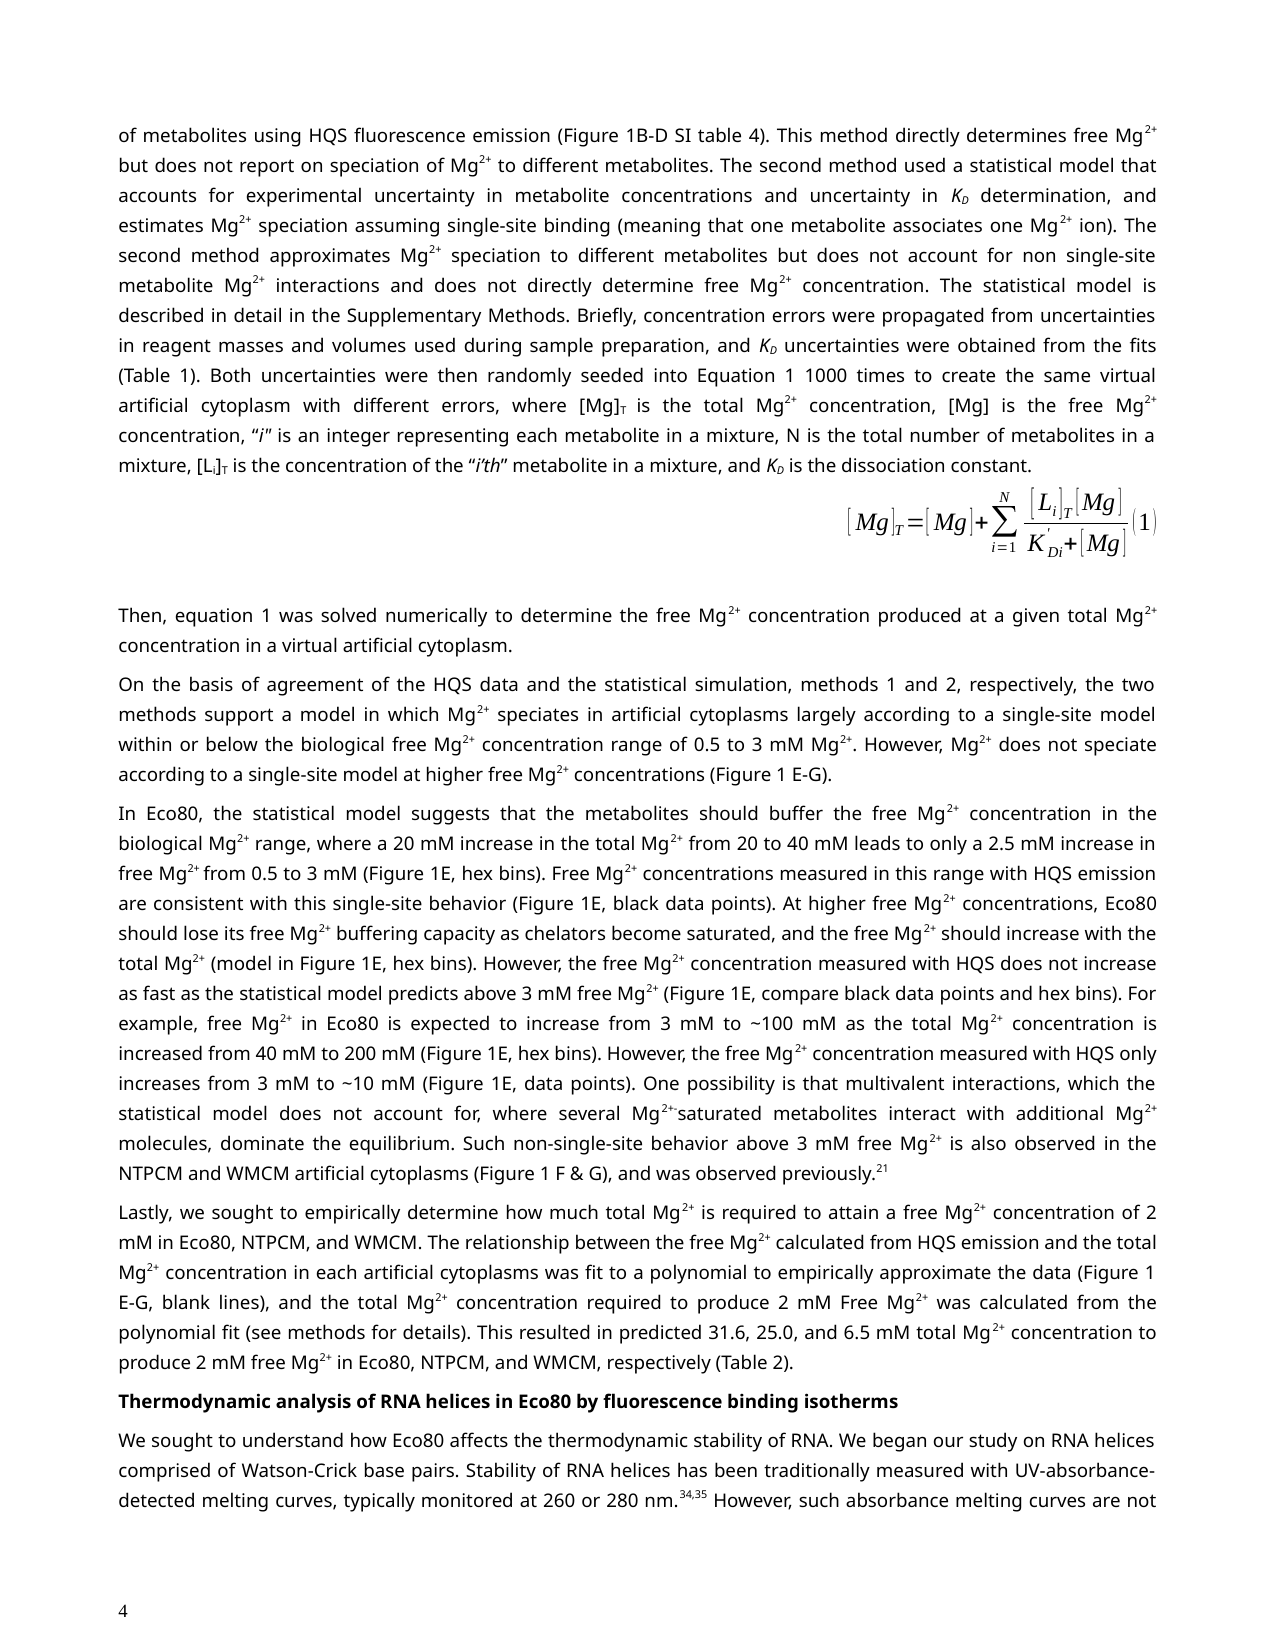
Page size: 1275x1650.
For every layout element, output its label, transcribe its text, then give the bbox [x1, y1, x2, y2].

text On the basis of agreement of the HQS data and the statistical simulation, methods 1 and 2, respectively, the two methods support a model in which Mg2+ speciates in artificial cytoplasms largely according to a single-site model within or below the biological free Mg2+ concentration range of 0.5 to 3 mM Mg2+. However, Mg2+ does not speciate according to a single-site model at higher free Mg2+ concentrations (Figure 1 E-G). [118, 667, 1157, 787]
text Thermodynamic analysis of RNA helices in Eco80 by fluorescence binding isotherms [118, 1384, 1157, 1414]
text Lastly, we sought to empirically determine how much total Mg2+ is required to attain a free Mg2+ concentration of 2 mM in Eco80, NTPCM, and WMCM. The relationship between the free Mg2+ calculated from HQS emission and the total Mg2+ concentration in each artificial cytoplasms was fit to a polynomial to empirically approximate the data (Figure 1 E-G, blank lines), and the total Mg2+ concentration required to produce 2 mM Free Mg2+ was calculated from the polynomial fit (see methods for details). This resulted in predicted 31.6, 25.0, and 6.5 mM total Mg2+ concentration to produce 2 mM free Mg2+ in Eco80, NTPCM, and WMCM, respectively (Table 2). [118, 1195, 1157, 1375]
text In Eco80, the statistical model suggests that the metabolites should buffer the free Mg2+ concentration in the biological Mg2+ range, where a 20 mM increase in the total Mg2+ from 20 to 40 mM leads to only a 2.5 mM increase in free Mg2+ from 0.5 to 3 mM (Figure 1E, hex bins). Free Mg2+ concentrations measured in this range with HQS emission are consistent with this single-site behavior (Figure 1E, black data points). At higher free Mg2+ concentrations, Eco80 should lose its free Mg2+ buffering capacity as chelators become saturated, and the free Mg2+ should increase with the total Mg2+ (model in Figure 1E, hex bins). However, the free Mg2+ concentration measured with HQS does not increase as fast as the statistical model predicts above 3 mM free Mg2+ (Figure 1E, compare black data points and hex bins). For example, free Mg2+ in Eco80 is expected to increase from 3 mM to ~100 mM as the total Mg2+ concentration is increased from 40 mM to 200 mM (Figure 1E, hex bins). However, the free Mg2+ concentration measured with HQS only increases from 3 mM to ~10 mM (Figure 1E, data points). One possibility is that multivalent interactions, which the statistical model does not account for, where several Mg2+-saturated metabolites interact with additional Mg2+ molecules, dominate the equilibrium. Such non-single-site behavior above 3 mM free Mg2+ is also observed in the NTPCM and WMCM artificial cytoplasms (Figure 1 F & G), and was observed previously.21 [118, 796, 1157, 1186]
text Then, equation 1 was solved numerically to determine the free Mg2+ concentration produced at a given total Mg2+ concentration in a virtual artificial cytoplasm. [118, 598, 1157, 658]
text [118, 1423, 1157, 1513]
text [118, 118, 1157, 478]
